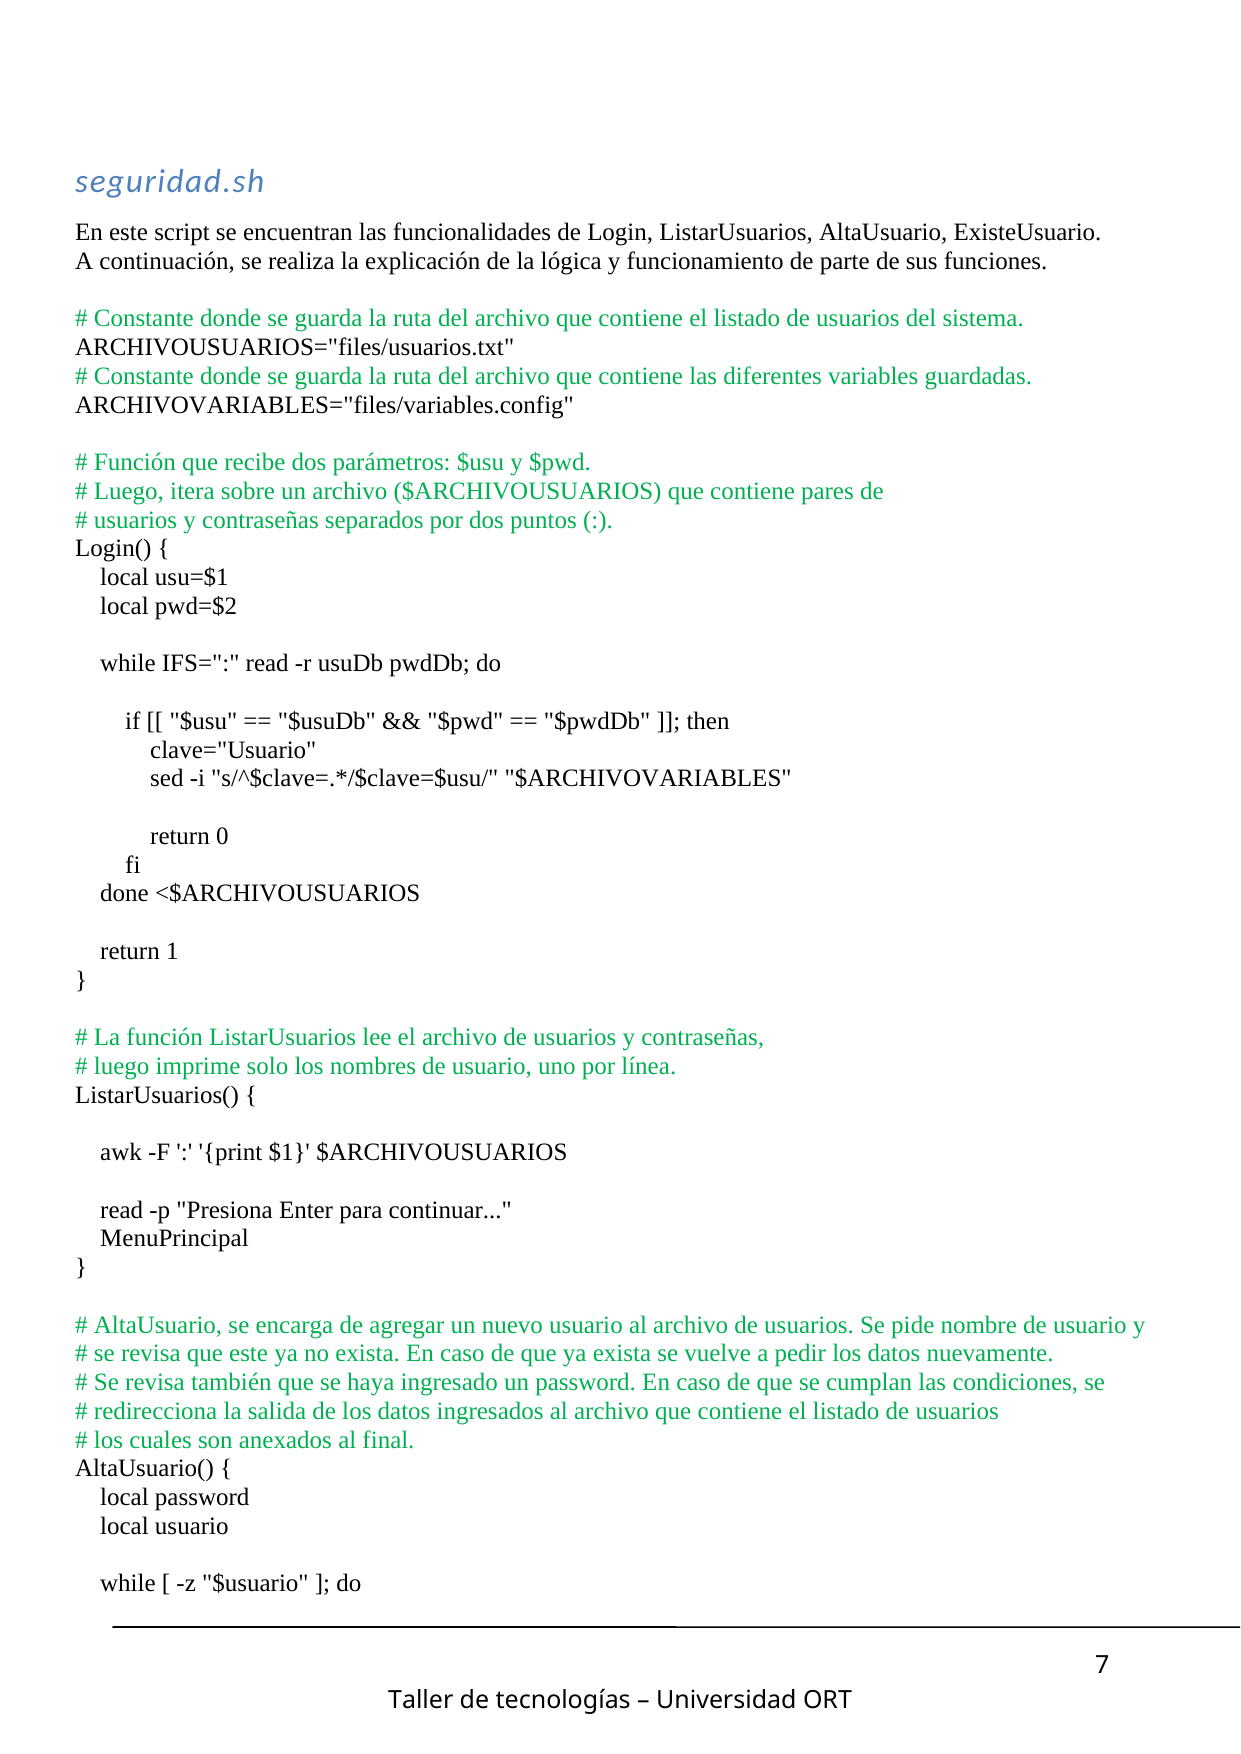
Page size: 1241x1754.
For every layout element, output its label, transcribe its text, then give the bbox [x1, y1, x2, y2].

text while IFS=":" read -r usuDb pwdDb; do [75, 648, 1165, 677]
text # los cuales son anexados al final. [75, 1425, 1165, 1453]
text local usu=$1 [75, 562, 1165, 591]
text local password [75, 1482, 1165, 1511]
text # Luego, itera sobre un archivo ($ARCHIVOUSUARIOS) que contiene pares de [75, 476, 1165, 505]
text # Constante donde se guarda la ruta del archivo que contiene las diferentes variables guardadas. [75, 361, 1165, 390]
text AltaUsuario() { [75, 1453, 1165, 1482]
text sed -i "s/^$clave=.*/$clave=$usu/" "$ARCHIVOVARIABLES" [75, 763, 1165, 792]
text fi [75, 850, 1165, 878]
text En este script se encuentran las funcionalidades de Login, ListarUsuarios, AltaUsuario, ExisteUsuario. [75, 217, 1165, 246]
text while [ -z "$usuario" ]; do [75, 1568, 1165, 1597]
text local usuario [75, 1511, 1165, 1540]
text return 0 [75, 821, 1165, 850]
text # redirecciona la salida de los datos ingresados al archivo que contiene el listado de usuarios [75, 1396, 1165, 1425]
text # La función ListarUsuarios lee el archivo de usuarios y contraseñas, [75, 1022, 1165, 1051]
text clave="Usuario" [75, 735, 1165, 763]
text local pwd=$2 [75, 591, 1165, 620]
text } [75, 965, 1165, 993]
text MenuPrincipal [75, 1223, 1165, 1252]
text # luego imprime solo los nombres de usuario, uno por línea. [75, 1051, 1165, 1080]
text read -p "Presiona Enter para continuar..." [75, 1195, 1165, 1223]
text ARCHIVOUSUARIOS="files/usuarios.txt" [75, 332, 1165, 361]
text ListarUsuarios() { [75, 1080, 1165, 1108]
text awk -F ':' '{print $1}' $ARCHIVOUSUARIOS [75, 1137, 1165, 1166]
text return 1 [75, 936, 1165, 965]
subtitle seguridad.sh [75, 160, 1165, 201]
text A continuación, se realiza la explicación de la lógica y funcionamiento de parte de sus funciones. [75, 246, 1165, 275]
text # se revisa que este ya no exista. En caso de que ya exista se vuelve a pedir los datos nuevamente. [75, 1338, 1165, 1367]
text # Función que recibe dos parámetros: $usu y $pwd. [75, 447, 1165, 476]
text # AltaUsuario, se encarga de agregar un nuevo usuario al archivo de usuarios. Se pide nombre de usuario y [75, 1310, 1165, 1338]
text # Se revisa también que se haya ingresado un password. En caso de que se cumplan las condiciones, se [75, 1367, 1165, 1396]
text # usuarios y contraseñas separados por dos puntos (:). [75, 505, 1165, 533]
text done <$ARCHIVOUSUARIOS [75, 878, 1165, 907]
text ARCHIVOVARIABLES="files/variables.config" [75, 390, 1165, 418]
text } [75, 1252, 1165, 1281]
text if [[ "$usu" == "$usuDb" && "$pwd" == "$pwdDb" ]]; then [75, 706, 1165, 735]
text # Constante donde se guarda la ruta del archivo que contiene el listado de usuarios del sistema. [75, 303, 1165, 332]
text Login() { [75, 533, 1165, 562]
